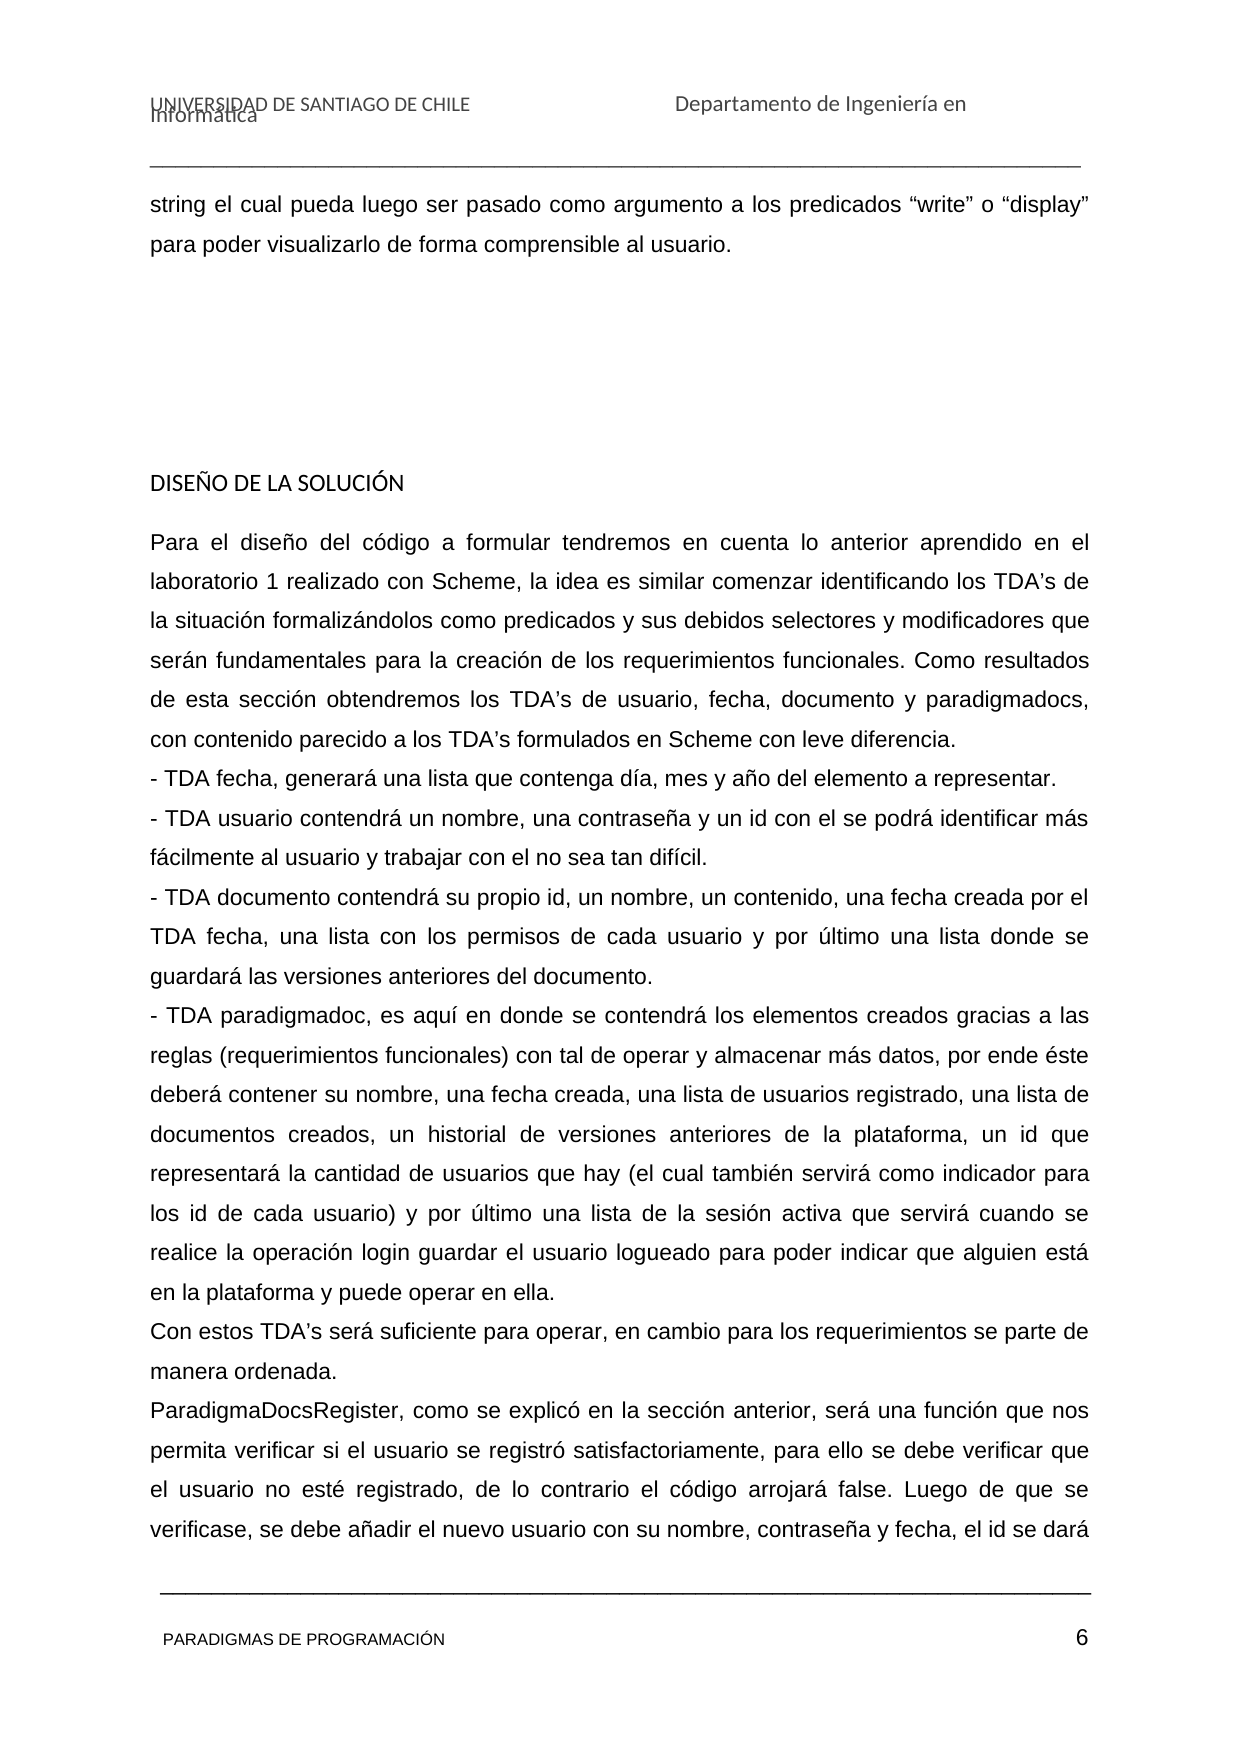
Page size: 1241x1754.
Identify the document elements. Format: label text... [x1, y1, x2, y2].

text Con estos TDA’s será suficiente para operar, en cambio para los requerimientos se parte de manera ordenada. [150, 1318, 1090, 1384]
text DISEÑO DE LA SOLUCIÓN [150, 467, 1090, 498]
text Para el diseño del código a formular tendremos en cuenta lo anterior aprendido en el laboratorio 1 realizado con Scheme, la idea es similar comenzar identificando los TDA’s de la situación formalizándolos como predicados y sus debidos selectores y modificadores que serán fundamentales para la creación de los requerimientos funcionales. Como resultados de esta sección obtendremos los TDA’s de usuario, fecha, documento y paradigmadocs, con contenido parecido a los TDA’s formulados en Scheme con leve diferencia. [150, 528, 1090, 752]
text - TDA paradigmadoc, es aquí en donde se contendrá los elementos creados gracias a las reglas (requerimientos funcionales) con tal de operar y almacenar más datos, por ende éste deberá contener su nombre, una fecha creada, una lista de usuarios registrado, una lista de documentos creados, un historial de versiones anteriores de la plataforma, un id que representará la cantidad de usuarios que hay (el cual también servirá como indicador para los id de cada usuario) y por último una lista de la sesión activa que servirá cuando se realice la operación login guardar el usuario logueado para poder indicar que alguien está en la plataforma y puede operar en ella. [150, 1002, 1090, 1305]
text - TDA documento contendrá su propio id, un nombre, un contenido, una fecha creada por el TDA fecha, una lista con los permisos de cada usuario y por último una lista donde se guardará las versiones anteriores del documento. [150, 884, 1090, 989]
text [150, 191, 1090, 257]
text - TDA fecha, generará una lista que contenga día, mes y año del elemento a representar. [150, 765, 1090, 792]
text - TDA usuario contendrá un nombre, una contraseña y un id con el se podrá identificar más fácilmente al usuario y trabajar con el no sea tan difícil. [150, 805, 1090, 871]
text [150, 1397, 1090, 1542]
